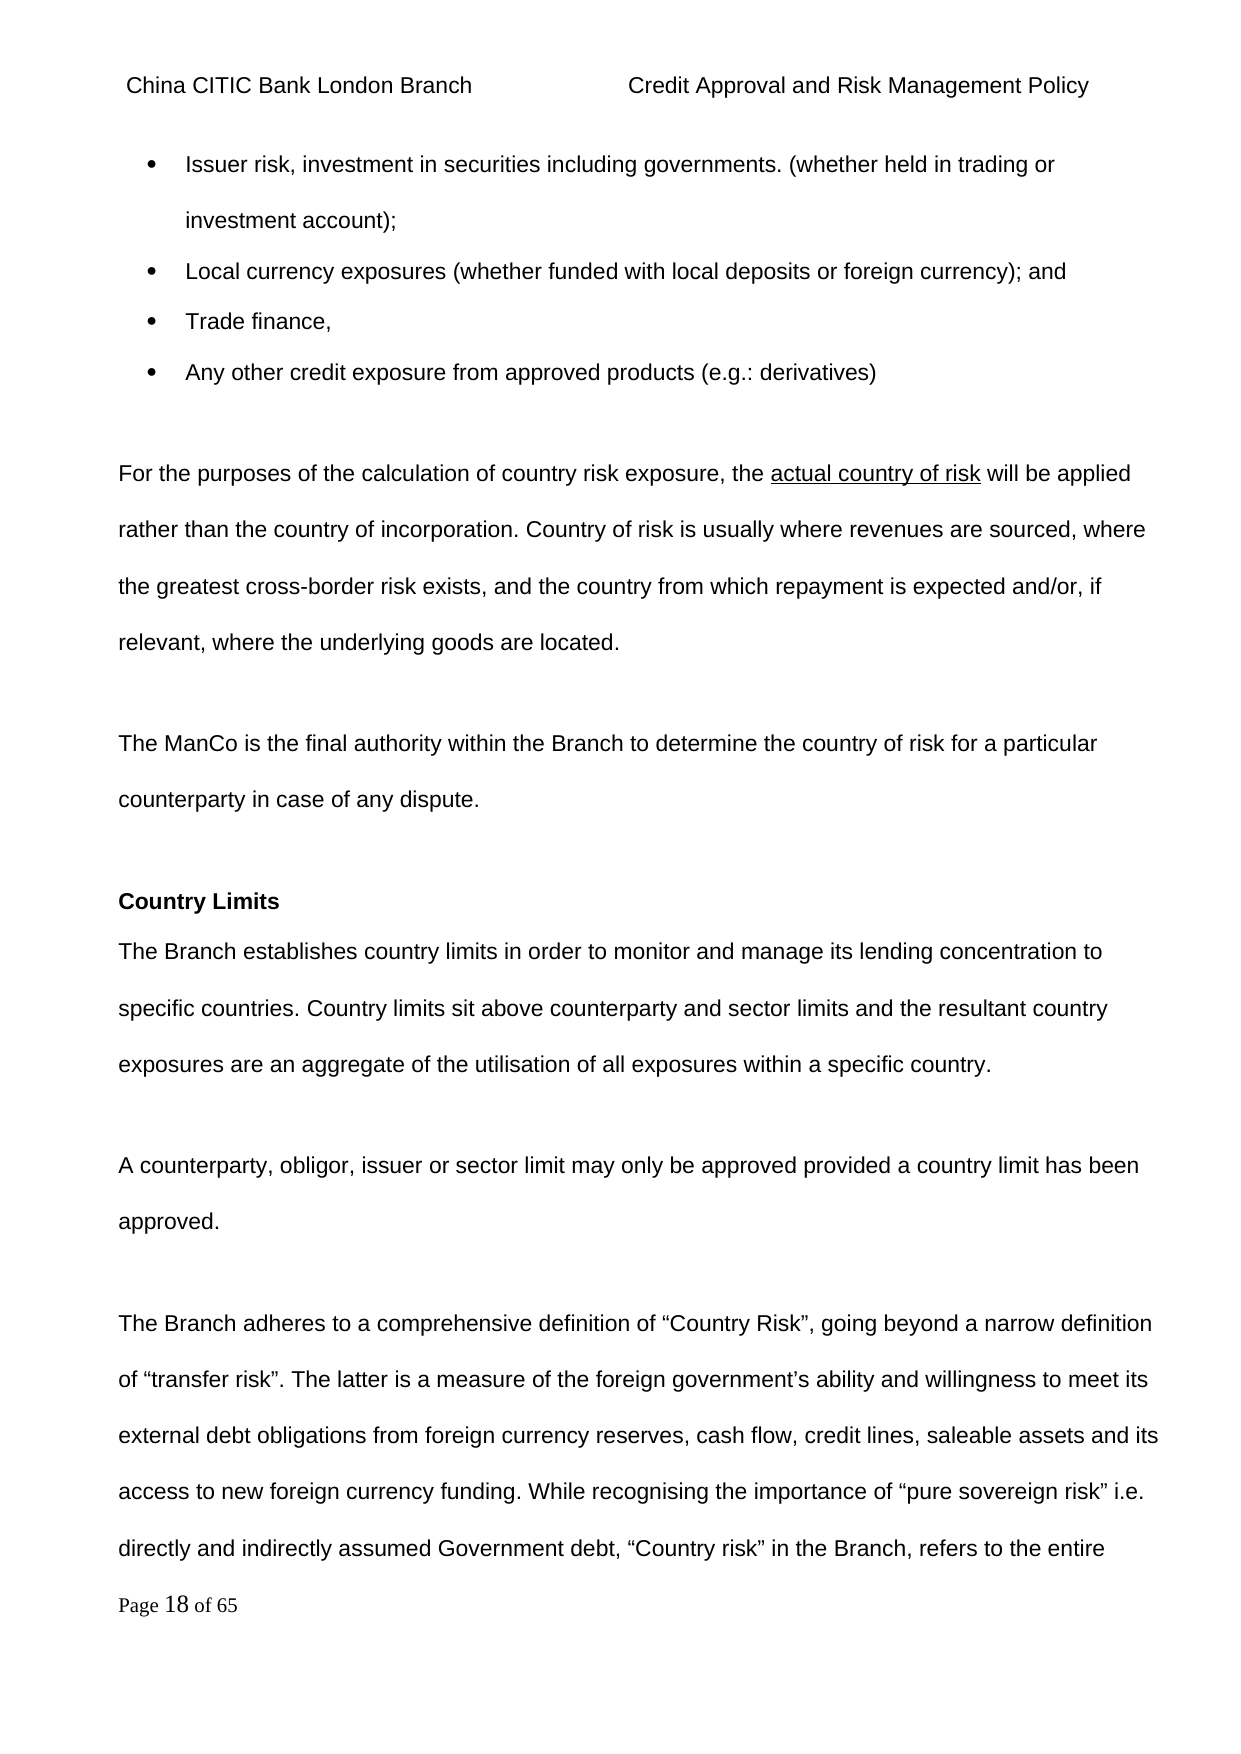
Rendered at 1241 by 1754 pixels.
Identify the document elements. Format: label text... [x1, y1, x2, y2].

text For the purposes of the calculation of country risk exposure, the actual country of risk will be applied rather than the country of incorporation. Country of risk is usually where revenues are sourced, where the greatest cross-border risk exists, and the country from which repayment is expected and/or, if relevant, where the underlying goods are located. [118, 455, 1167, 661]
text A counterparty, obligor, issuer or sector limit may only be approved provided a country limit has been approved. [118, 1147, 1167, 1240]
text Country Limits [118, 882, 1167, 920]
text The Branch establishes country limits in order to monitor and manage its lending concentration to specific countries. Country limits sit above counterparty and sector limits and the resultant country exposures are an aggregate of the utilisation of all exposures within a specific country. [118, 933, 1167, 1083]
text Local currency exposures (whether funded with local deposits or foreign currency); and [148, 252, 1167, 290]
text Issuer risk, investment in securities including governments. (whether held in trading or investment account); [148, 145, 1167, 239]
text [118, 1304, 1167, 1567]
text Trade finance, [148, 303, 1167, 340]
text Any other credit exposure from approved products (e.g.: derivatives) [148, 353, 1167, 391]
text The ManCo is the final authority within the Branch to determine the country of risk for a particular counterparty in case of any dispute. [118, 725, 1167, 818]
